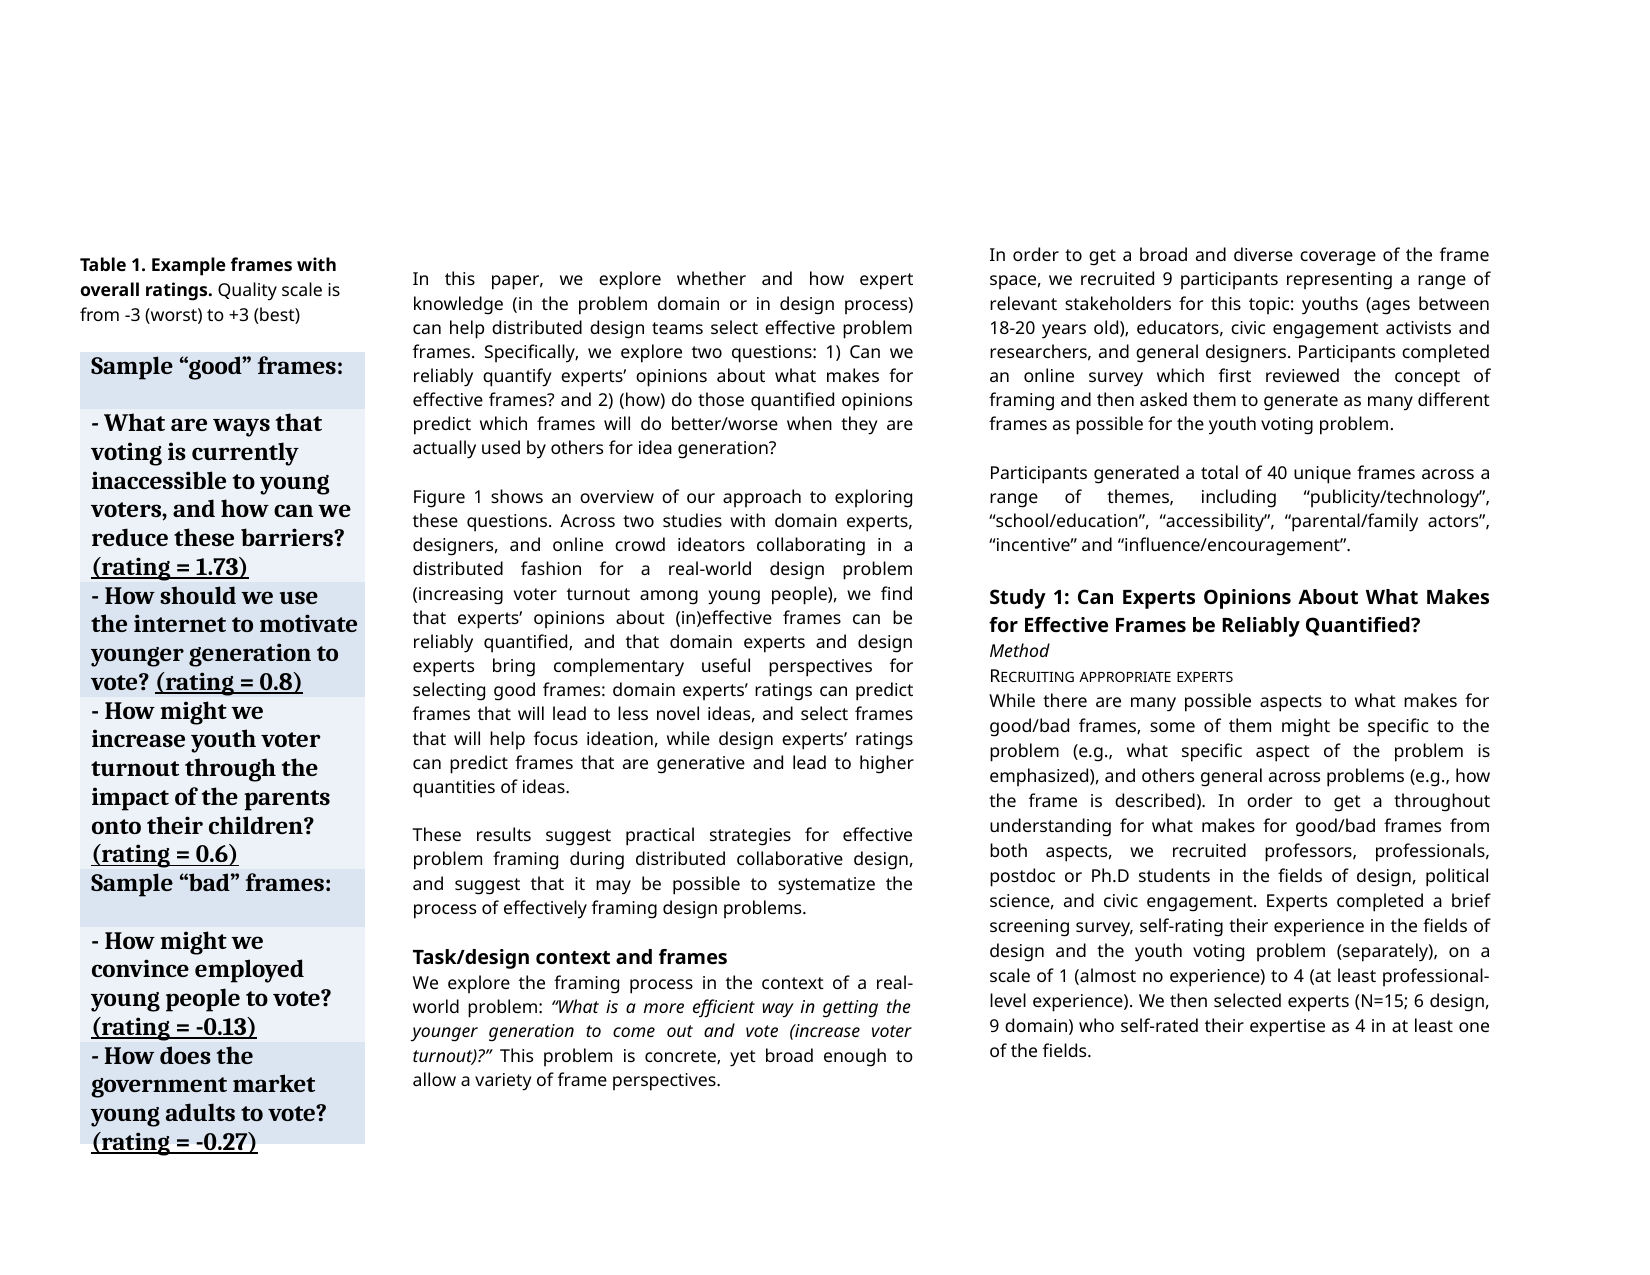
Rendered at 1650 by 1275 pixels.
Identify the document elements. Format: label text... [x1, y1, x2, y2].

text Figure 1 shows an overview of our approach to exploring these questions. Across two studies with domain experts, designers, and online crowd ideators collaborating in a distributed fashion for a real-world design problem (increasing voter turnout among young people), we find that experts’ opinions about (in)effective frames can be reliably quantified, and that domain experts and design experts bring complementary useful perspectives for selecting good frames: domain experts’ ratings can predict frames that will lead to less novel ideas, and select frames that will help focus ideation, while design experts’ ratings can predict frames that are generative and lead to higher quantities of ideas. [412, 484, 914, 798]
text While there are many possible aspects to what makes for good/bad frames, some of them might be specific to the problem (e.g., what specific aspect of the problem is emphasized), and others general across problems (e.g., how the frame is described). In order to get a throughout understanding for what makes for good/bad frames from both aspects, we recruited professors, professionals, postdoc or Ph.D students in the fields of design, political science, and civic engagement. Experts completed a brief screening survey, self-rating their experience in the fields of design and the youth voting problem (separately), on a scale of 1 (almost no experience) to 4 (at least professional-level experience). We then selected experts (N=15; 6 design, 9 domain) who self-rated their expertise as 4 in at least one of the fields. [989, 688, 1491, 1063]
text In order to get a broad and diverse coverage of the frame space, we recruited 9 participants representing a range of relevant stakeholders for this topic: youths (ages between 18-20 years old), educators, civic engagement activists and researchers, and general designers. Participants completed an online survey which first reviewed the concept of framing and then asked them to generate as many different frames as possible for the youth voting problem. [989, 243, 1491, 436]
text Participants generated a total of 40 unique frames across a range of themes, including “publicity/technology”, “school/education”, “accessibility”, “parental/family actors”, “incentive” and “influence/encouragement”. [989, 460, 1491, 557]
subtitle Study 1: Can Experts Opinions About What Makes for Effective Frames be Reliably Quantified? [989, 584, 1491, 638]
subtitle Method [989, 638, 1491, 663]
text In this paper, we explore whether and how expert knowledge (in the problem domain or in design process) can help distributed design teams select effective problem frames. Specifically, we explore two questions: 1) Can we reliably quantify experts’ opinions about what makes for effective frames? and 2) (how) do those quantified opinions predict which frames will do better/worse when they are actually used by others for idea generation? [412, 267, 914, 460]
subtitle Recruiting appropriate experts [989, 663, 1491, 688]
subtitle Task/design context and frames [412, 943, 914, 971]
text We explore the framing process in the context of a real-world problem: “What is a more efficient way in getting the younger generation to come out and vote (increase voter turnout)?” This problem is concrete, yet broad enough to allow a variety of frame perspectives. [412, 971, 914, 1091]
text These results suggest practical strategies for effective problem framing during distributed collaborative design, and suggest that it may be possible to systematize the process of effectively framing design problems. [412, 823, 914, 919]
